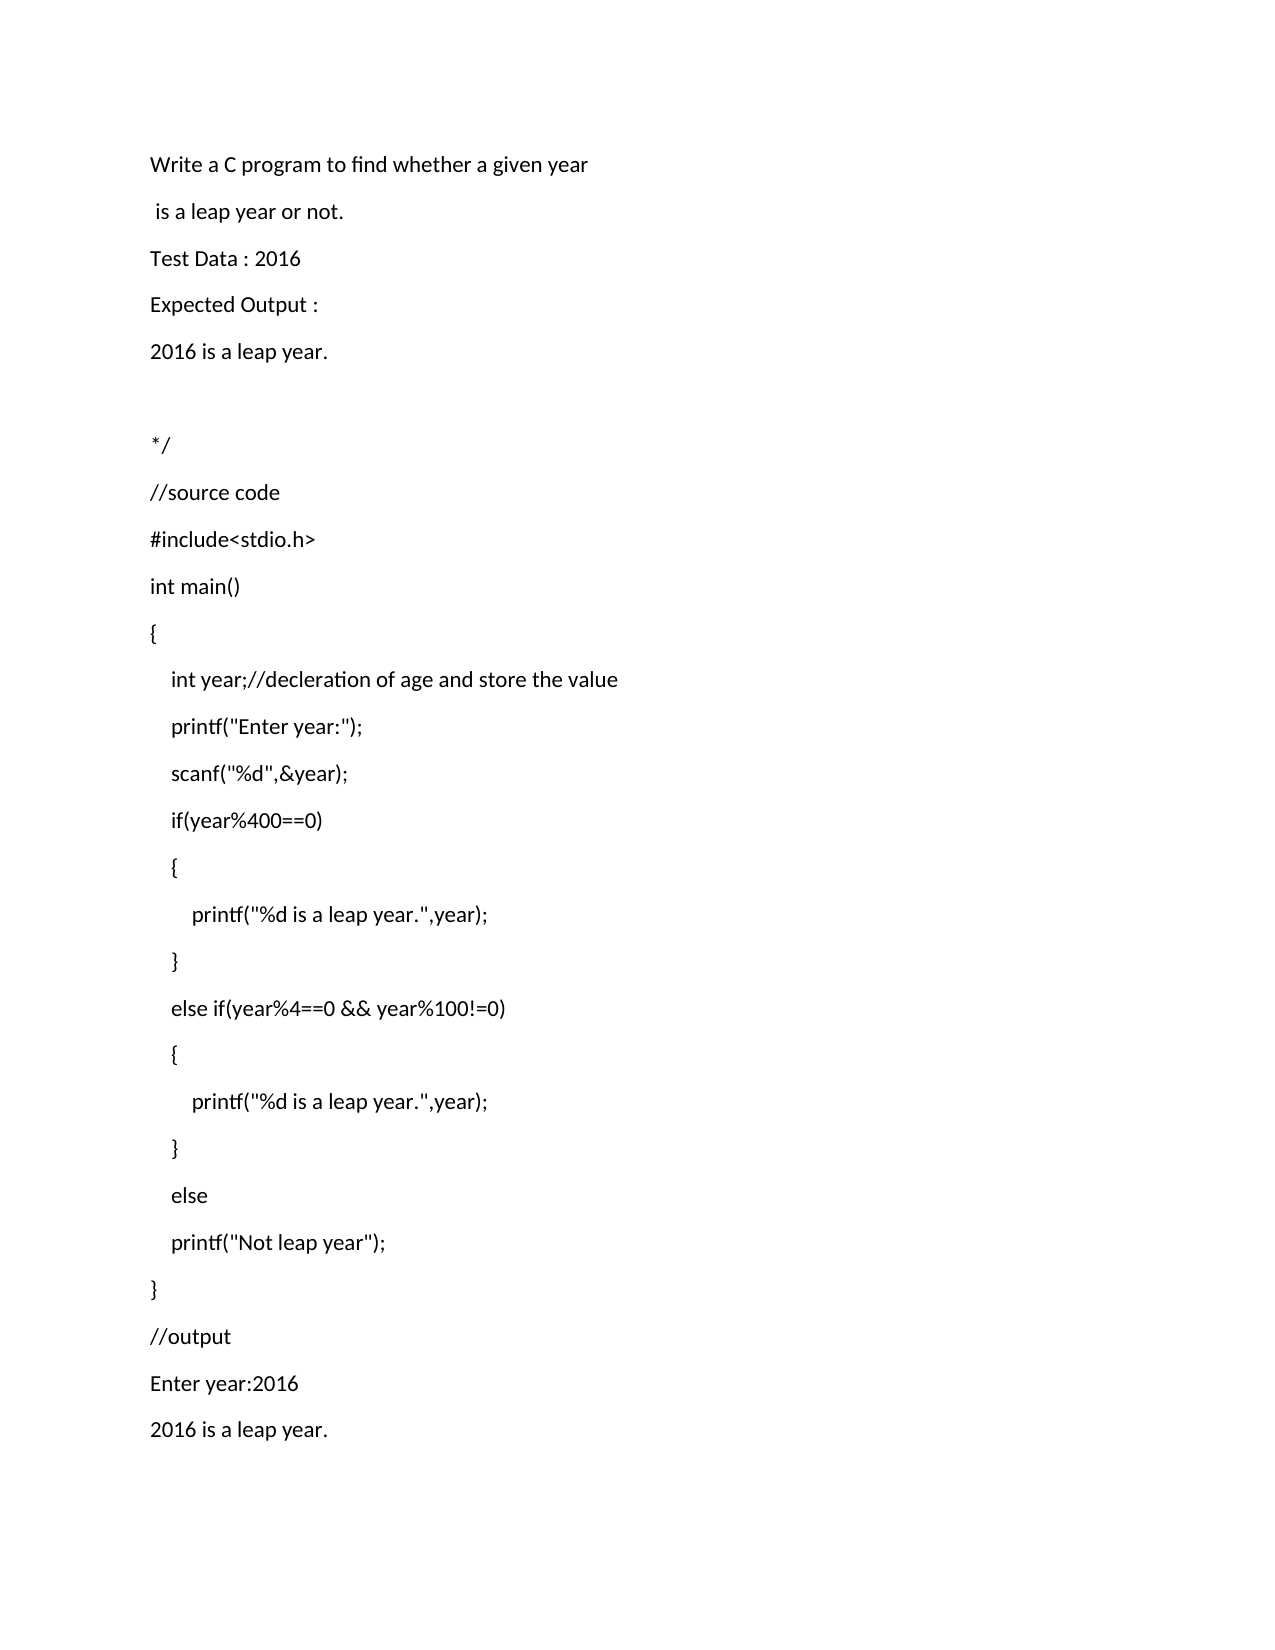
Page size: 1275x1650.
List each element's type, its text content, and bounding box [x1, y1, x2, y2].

text int main() [150, 572, 1125, 600]
text { [150, 1041, 1125, 1069]
text Test Data : 2016 [150, 244, 1125, 272]
text printf("Enter year:"); [150, 712, 1125, 741]
text printf("%d is a leap year.",year); [150, 900, 1125, 928]
text */ [150, 431, 1125, 459]
text else if(year%4==0 && year%100!=0) [150, 994, 1125, 1022]
text 2016 is a leap year. [150, 1416, 1125, 1444]
text { [150, 853, 1125, 881]
text if(year%400==0) [150, 806, 1125, 834]
text else [150, 1181, 1125, 1209]
text is a leap year or not. [150, 197, 1125, 225]
text } [150, 1134, 1125, 1162]
text Expected Output : [150, 291, 1125, 319]
text //output [150, 1322, 1125, 1350]
text scanf("%d",&year); [150, 759, 1125, 787]
text printf("Not leap year"); [150, 1228, 1125, 1256]
text Enter year:2016 [150, 1369, 1125, 1397]
text 2016 is a leap year. [150, 337, 1125, 366]
text { [150, 619, 1125, 647]
text } [150, 1275, 1125, 1303]
text int year;//decleration of age and store the value [150, 666, 1125, 694]
text } [150, 947, 1125, 975]
text //source code [150, 478, 1125, 506]
text #include<stdio.h> [150, 525, 1125, 553]
text printf("%d is a leap year.",year); [150, 1087, 1125, 1116]
text Write a C program to find whether a given year [150, 150, 1125, 178]
